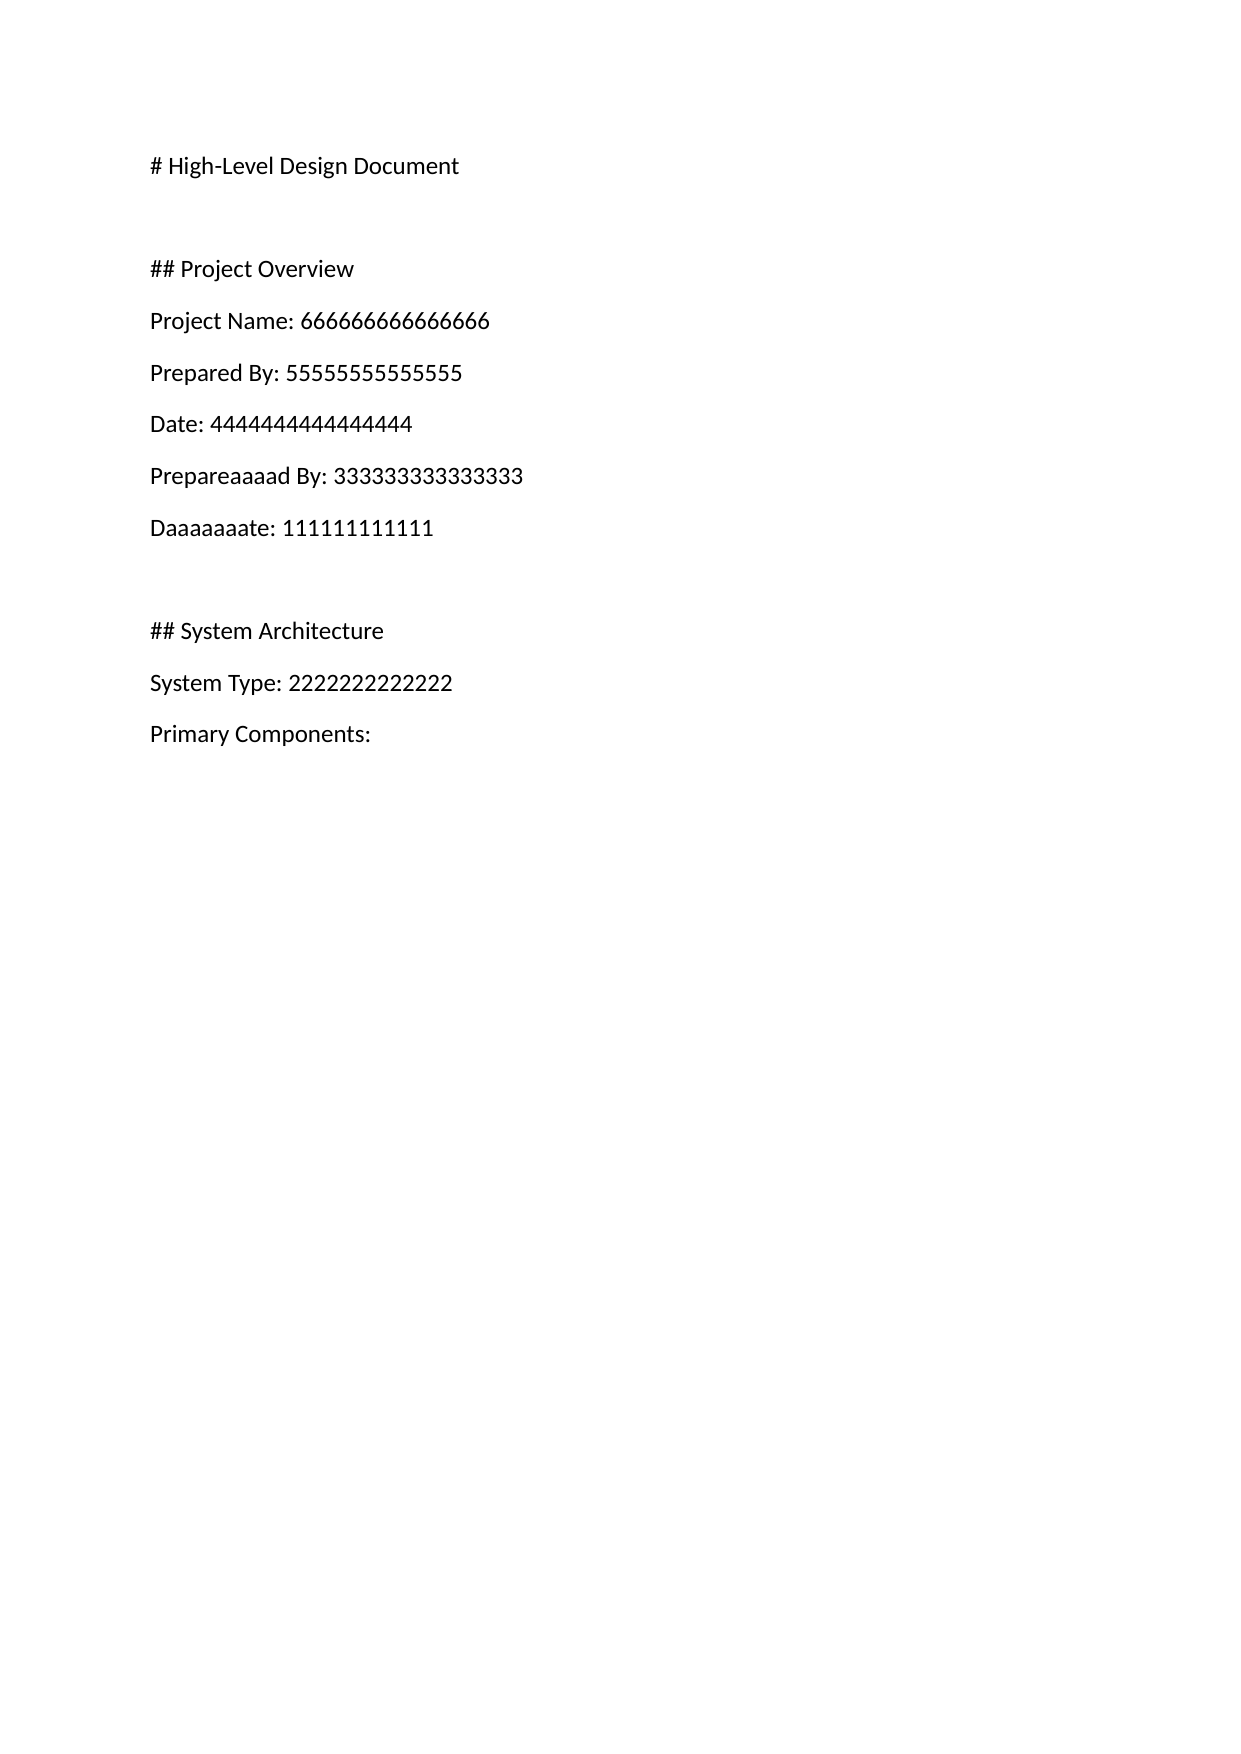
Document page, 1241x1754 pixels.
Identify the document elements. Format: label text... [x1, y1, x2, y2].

text System Type: 2222222222222 [150, 667, 1090, 697]
text Project Name: 666666666666666 [150, 305, 1090, 336]
text Prepareaaaad By: 333333333333333 [150, 460, 1090, 491]
text ## Project Overview [150, 253, 1090, 284]
text # High-Level Design Document [150, 150, 1090, 181]
text Prepared By: 55555555555555 [150, 357, 1090, 387]
text Daaaaaaate: 111111111111 [150, 512, 1090, 542]
text Primary Components: [150, 718, 1090, 749]
text Date: 4444444444444444 [150, 408, 1090, 439]
text ## System Architecture [150, 615, 1090, 646]
